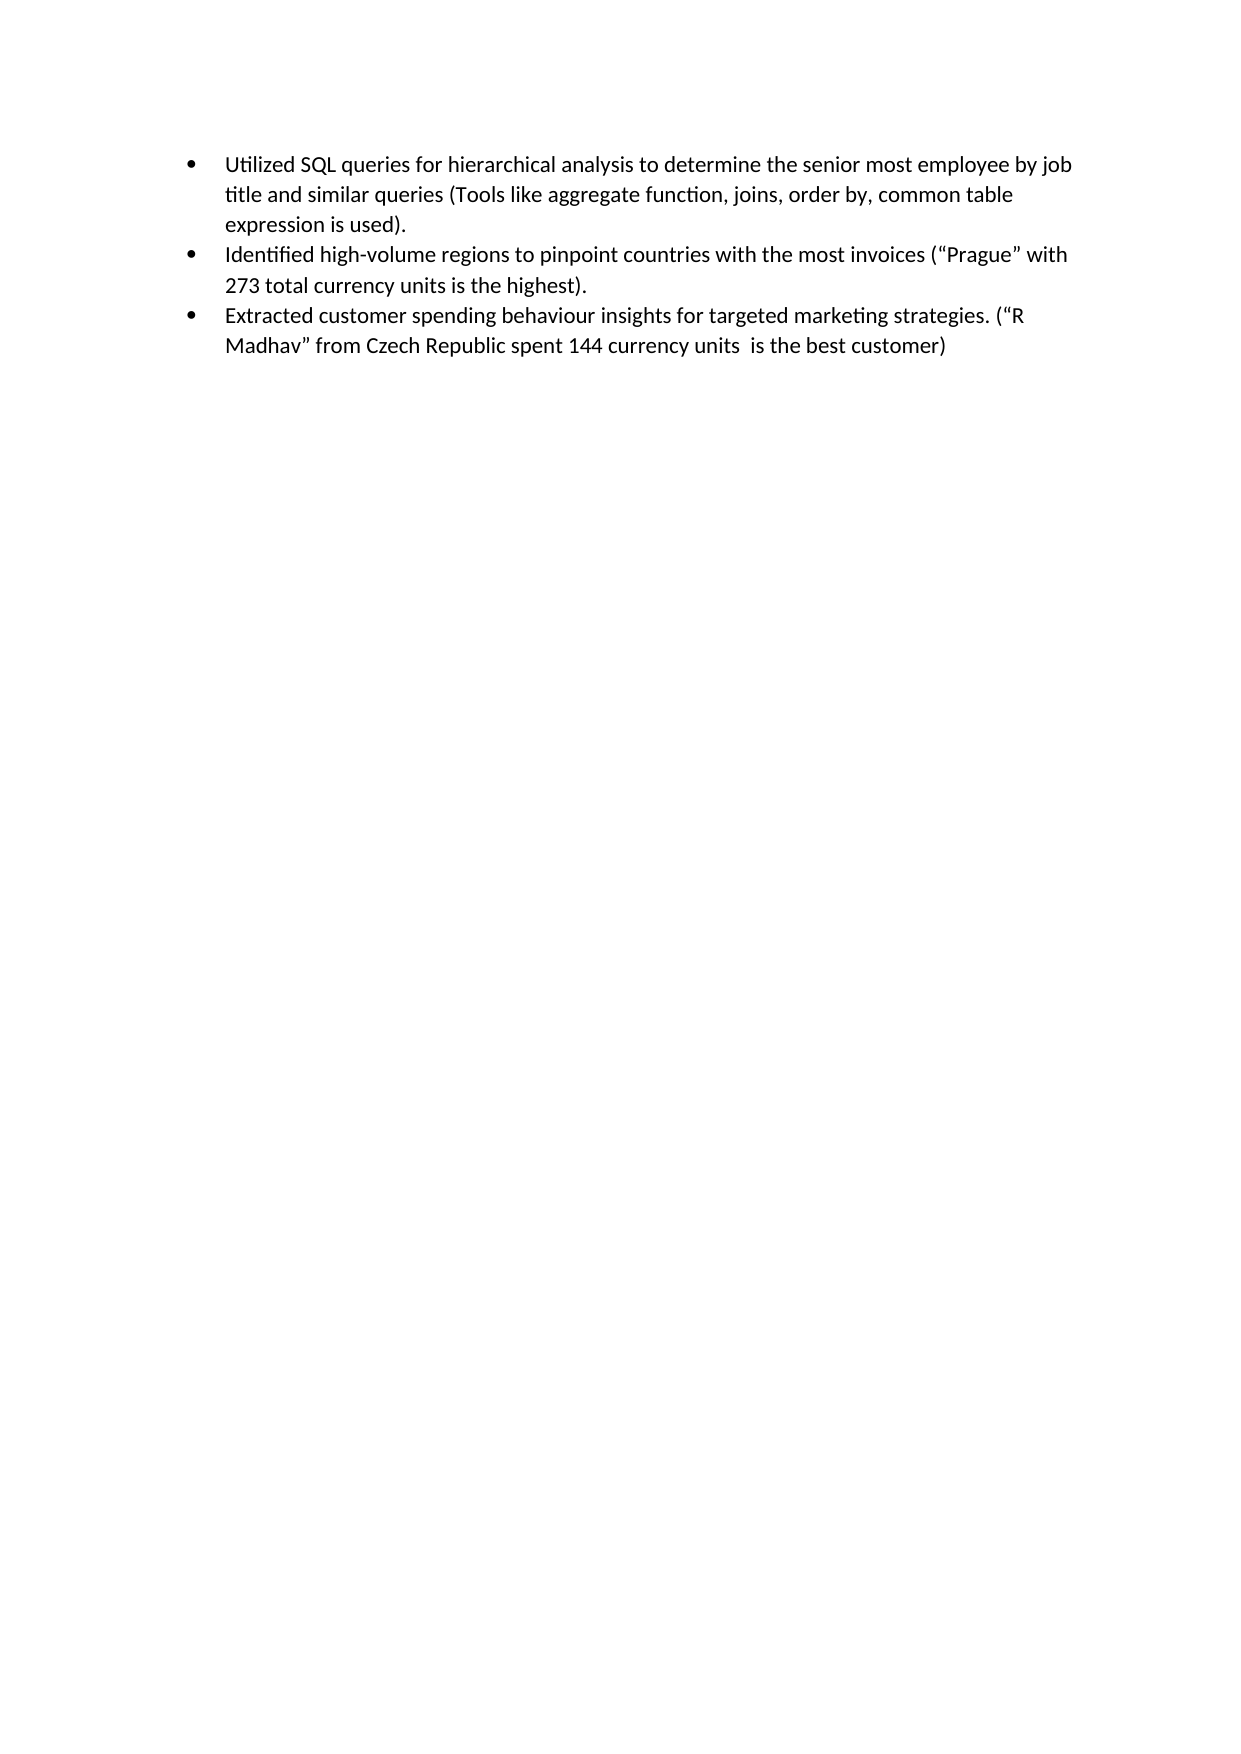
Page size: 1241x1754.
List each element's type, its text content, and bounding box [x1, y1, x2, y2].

list Extracted customer spending behaviour insights for targeted marketing strategies. (“R Madhav” from Czech Republic spent 144 currency units is the best customer) [187, 301, 1090, 359]
list Identified high-volume regions to pinpoint countries with the most invoices (“Prague” with 273 total currency units is the highest). [187, 241, 1090, 299]
list Utilized SQL queries for hierarchical analysis to determine the senior most employee by job title and similar queries (Tools like aggregate function, joins, order by, common table expression is used). [187, 150, 1090, 238]
